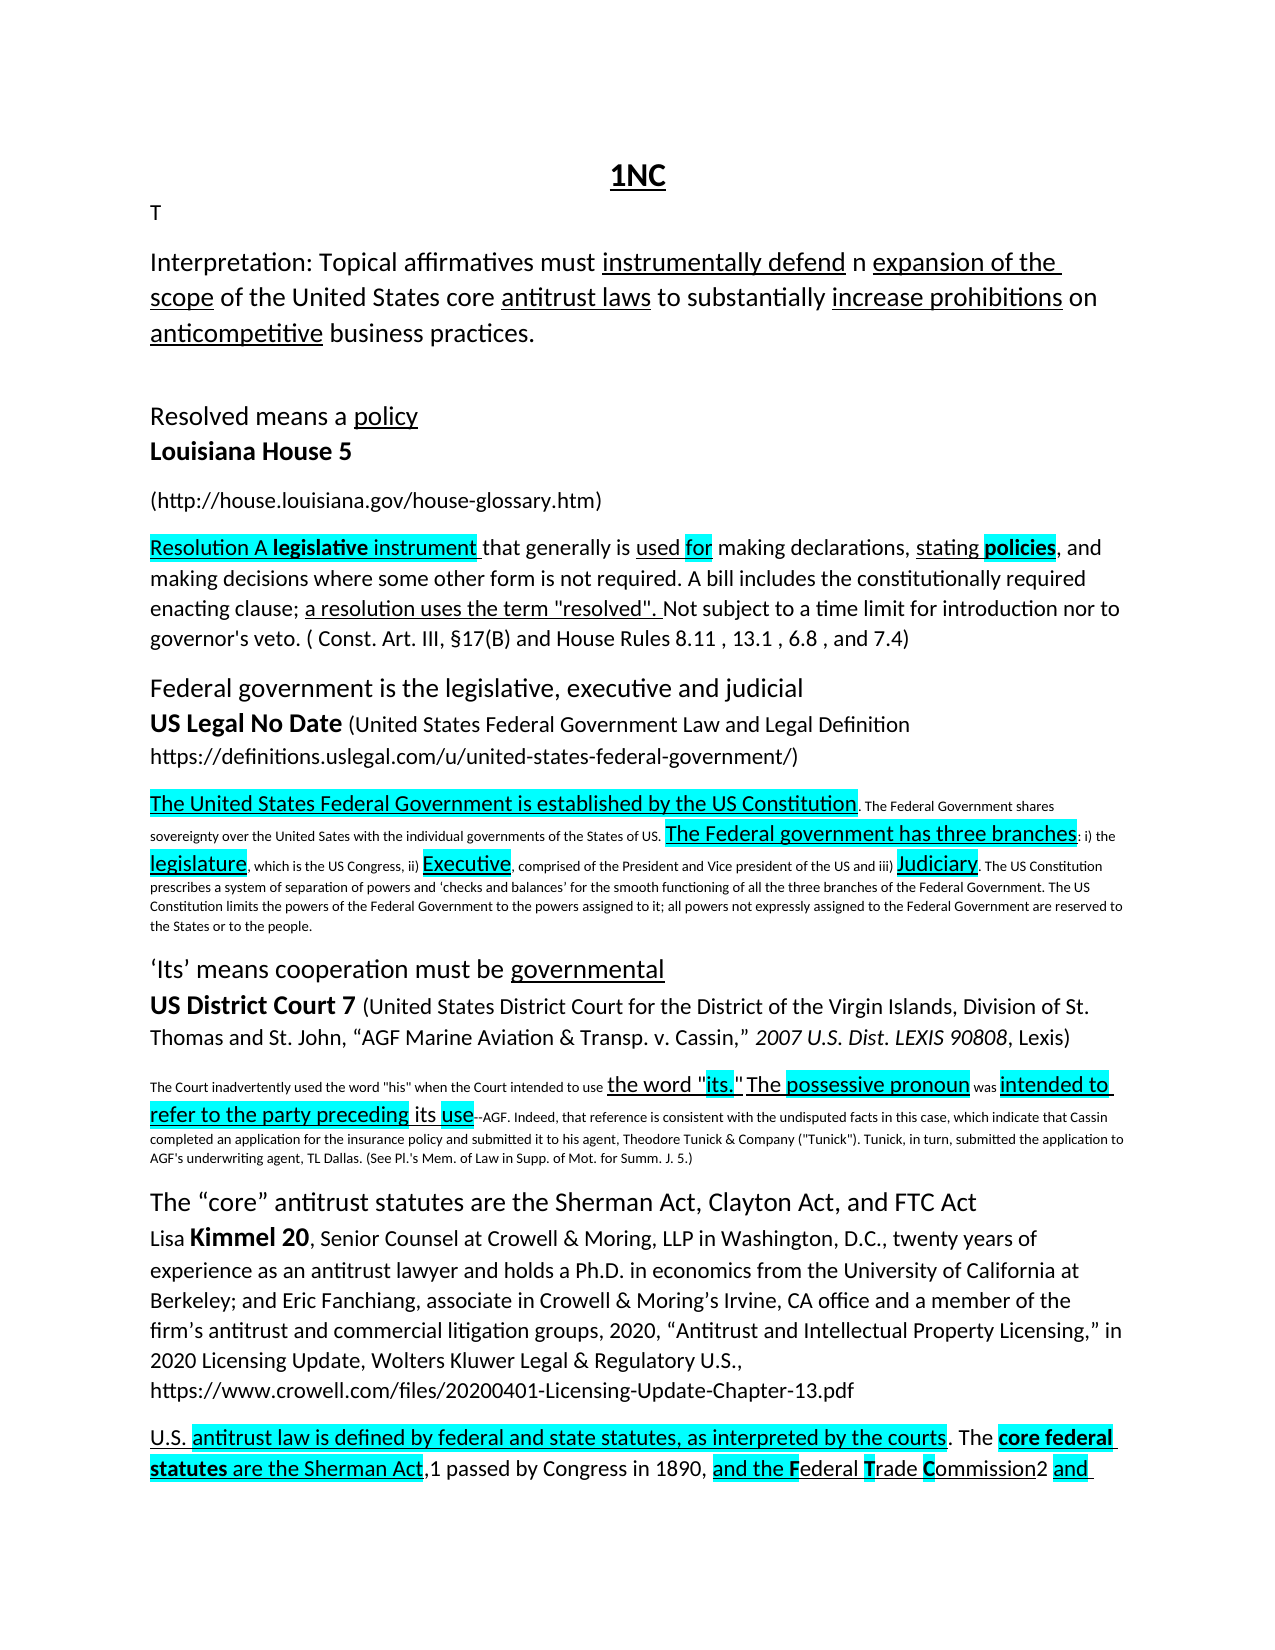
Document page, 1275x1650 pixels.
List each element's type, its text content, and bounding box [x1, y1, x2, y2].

text US District Court 7 (United States District Court for the District of the Virgin Islands, Division of St. Thomas and St. John, “AGF Marine Aviation & Transp. v. Cassin,” 2007 U.S. Dist. LEXIS 90808, Lexis) [150, 988, 1125, 1052]
subtitle 1NC [150, 154, 1125, 195]
text Lisa Kimmel 20, Senior Counsel at Crowell & Moring, LLP in Washington, D.C., twenty years of experience as an antitrust lawyer and holds a Ph.D. in economics from the University of California at Berkeley; and Eric Fanchiang, associate in Crowell & Moring’s Irvine, CA office and a member of the firm’s antitrust and commercial litigation groups, 2020, “Antitrust and Intellectual Property Licensing,” in 2020 Licensing Update, Wolters Kluwer Legal & Regulatory U.S., https://www.crowell.com/files/20200401-Licensing-Update-Chapter-13.pdf [150, 1221, 1125, 1405]
subtitle ‘Its’ means cooperation must be governmental [150, 953, 1125, 986]
subtitle Federal government is the legislative, executive and judicial [150, 671, 1125, 704]
text The Court inadvertently used the word "his" when the Court intended to use the word "its." The possessive pronoun was intended to refer to the party preceding its use--AGF. Indeed, that reference is consistent with the undisputed facts in this case, which indicate that Cassin completed an application for the insurance policy and submitted it to his agent, Theodore Tunick & Company ("Tunick"). Tunick, in turn, submitted the application to AGF's underwriting agent, TL Dallas. (See Pl.'s Mem. of Law in Supp. of Mot. for Summ. J. 5.) [150, 1070, 1125, 1167]
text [150, 1423, 1125, 1482]
text T [150, 198, 1125, 226]
text The United States Federal Government is established by the US Constitution. The Federal Government shares sovereignty over the United Sates with the individual governments of the States of US. The Federal government has three branches: i) the legislature, which is the US Congress, ii) Executive, comprised of the President and Vice president of the US and iii) Judiciary. The US Constitution prescribes a system of separation of powers and ‘checks and balances’ for the smooth functioning of all the three branches of the Federal Government. The US Constitution limits the powers of the Federal Government to the powers assigned to it; all powers not expressly assigned to the Federal Government are reserved to the States or to the people. [150, 789, 1125, 935]
text (http://house.louisiana.gov/house-glossary.htm) [150, 487, 1125, 515]
text Resolution A legislative instrument that generally is used for making declarations, stating policies, and making decisions where some other form is not required. A bill includes the constitutionally required enacting clause; a resolution uses the term "resolved". Not subject to a time limit for introduction nor to governor's veto. ( Const. Art. III, §17(B) and House Rules 8.11 , 13.1 , 6.8 , and 7.4) [150, 533, 1125, 652]
text Louisiana House 5 [150, 434, 1125, 467]
subtitle Interpretation: Topical affirmatives must instrumentally defend n expansion of the scope of the United States core antitrust laws to substantially increase prohibitions on anticompetitive business practices. [150, 245, 1125, 349]
subtitle Resolved means a policy [150, 399, 1125, 432]
subtitle The “core” antitrust statutes are the Sherman Act, Clayton Act, and FTC Act [150, 1185, 1125, 1218]
text US Legal No Date (United States Federal Government Law and Legal Definition https://definitions.uslegal.com/u/united-states-federal-government/) [150, 707, 1125, 770]
